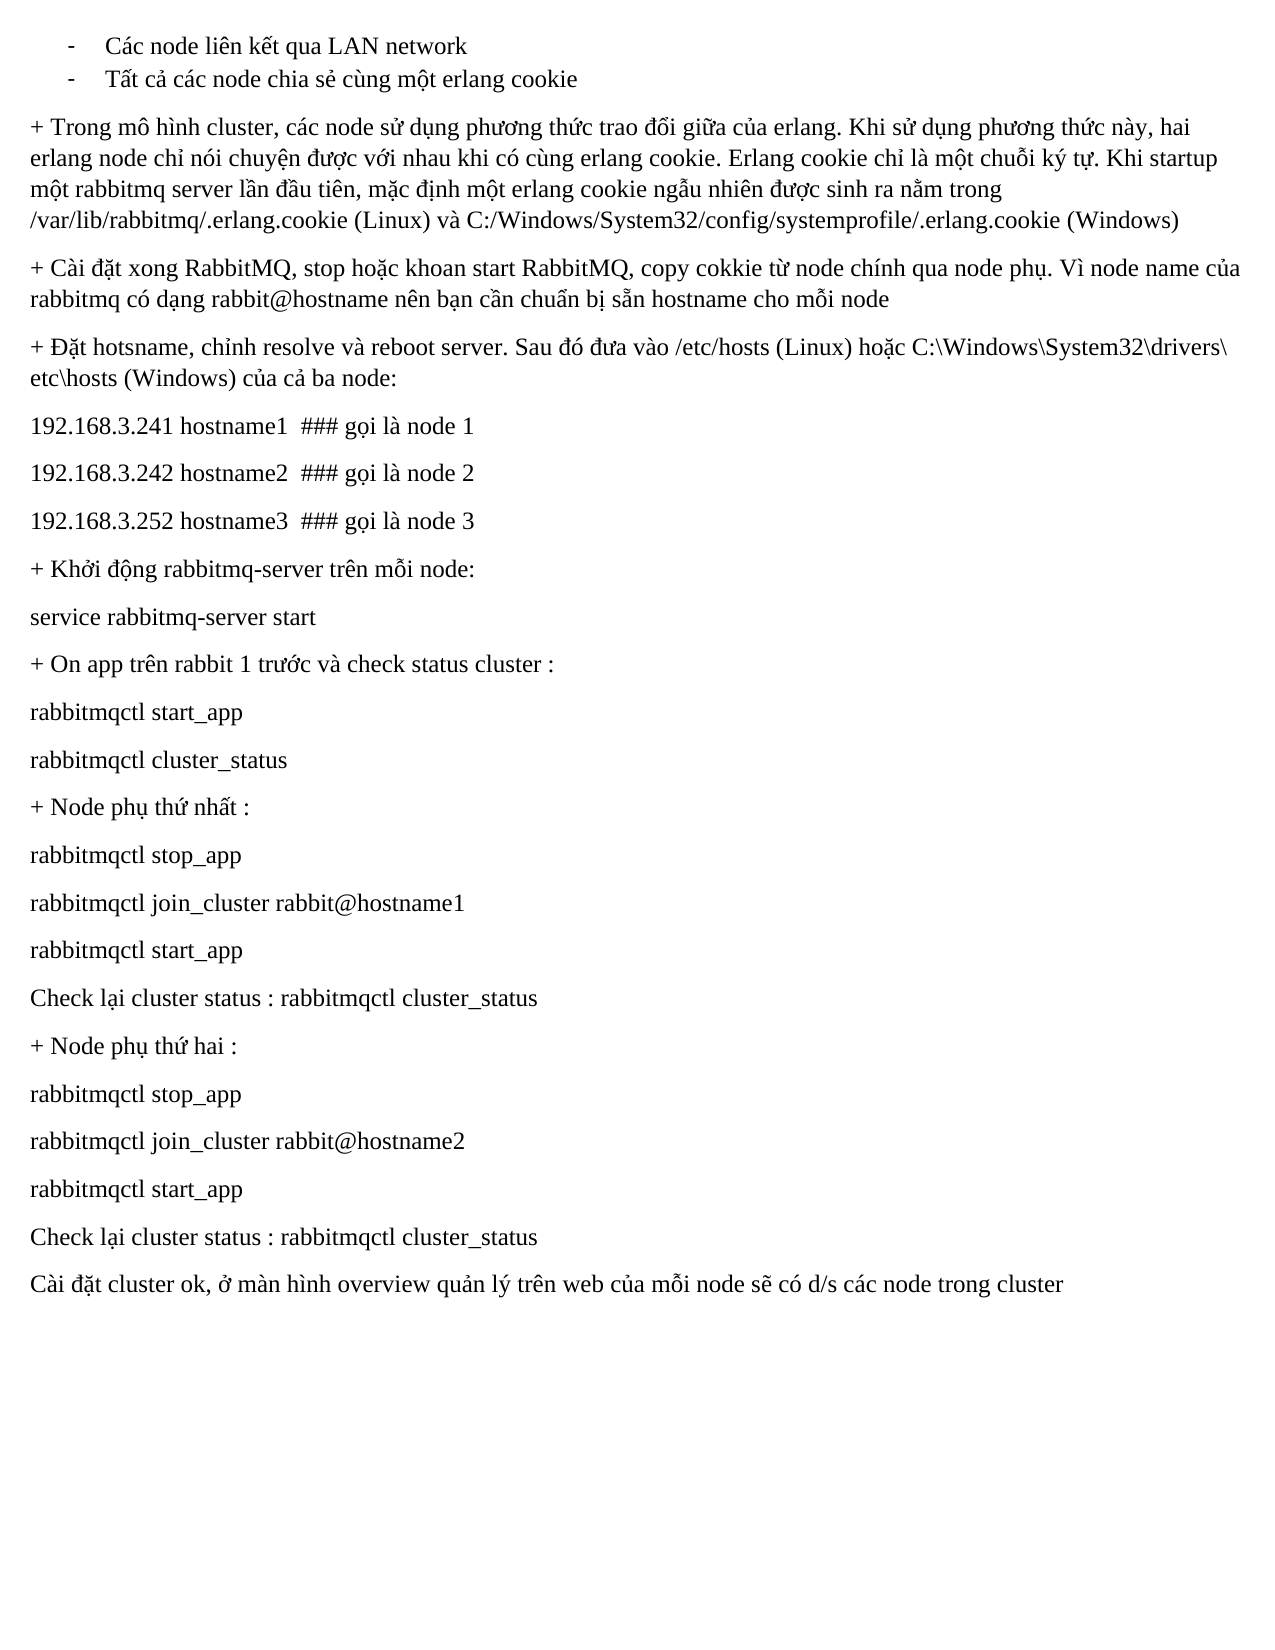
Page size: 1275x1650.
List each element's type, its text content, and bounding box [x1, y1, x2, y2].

text + On app trên rabbit 1 trước và check status cluster : [30, 649, 1245, 678]
text Check lại cluster status : rabbitmqctl cluster_status [30, 983, 1245, 1012]
text 192.168.3.252 hostname3 ### gọi là node 3 [30, 506, 1245, 535]
text Cài đặt cluster ok, ở màn hình overview quản lý trên web của mỗi node sẽ có d/s các node trong cluster [30, 1269, 1245, 1298]
text rabbitmqctl stop_app [30, 1079, 1245, 1107]
list Các node liên kết qua LAN network [67, 30, 1245, 61]
text Check lại cluster status : rabbitmqctl cluster_status [30, 1222, 1245, 1251]
text rabbitmqctl stop_app [30, 840, 1245, 869]
text rabbitmqctl cluster_status [30, 745, 1245, 773]
text + Cài đặt xong RabbitMQ, stop hoặc khoan start RabbitMQ, copy cokkie từ node chính qua node phụ. Vì node name của rabbitmq có dạng rabbit@hostname nên bạn cần chuẩn bị sẵn hostname cho mỗi node [30, 253, 1245, 313]
text rabbitmqctl join_cluster rabbit@hostname1 [30, 888, 1245, 917]
text service rabbitmq-server start [30, 602, 1245, 630]
text rabbitmqctl start_app [30, 936, 1245, 964]
list Tất cả các node chia sẻ cùng một erlang cookie [67, 63, 1245, 93]
text 192.168.3.242 hostname2 ### gọi là node 2 [30, 458, 1245, 487]
text rabbitmqctl start_app [30, 1174, 1245, 1203]
text + Trong mô hình cluster, các node sử dụng phương thức trao đổi giữa của erlang. Khi sử dụng phương thức này, hai erlang node chỉ nói chuyện được với nhau khi có cùng erlang cookie. Erlang cookie chỉ là một chuỗi ký tự. Khi startup một rabbitmq server lần đầu tiên, mặc định một erlang cookie ngẫu nhiên được sinh ra nằm trong /var/lib/rabbitmq/.erlang.cookie (Linux) và C:/Windows/System32/config/systemprofile/.erlang.cookie (Windows) [30, 112, 1245, 234]
text + Node phụ thứ nhất : [30, 792, 1245, 821]
text 192.168.3.241 hostname1 ### gọi là node 1 [30, 411, 1245, 439]
text rabbitmqctl join_cluster rabbit@hostname2 [30, 1126, 1245, 1155]
text rabbitmqctl start_app [30, 697, 1245, 726]
text + Khởi động rabbitmq-server trên mỗi node: [30, 554, 1245, 583]
text + Đặt hotsname, chỉnh resolve và reboot server. Sau đó đưa vào /etc/hosts (Linux) hoặc C:\Windows\System32\drivers\etc\hosts (Windows) của cả ba node: [30, 332, 1245, 392]
text + Node phụ thứ hai : [30, 1031, 1245, 1060]
